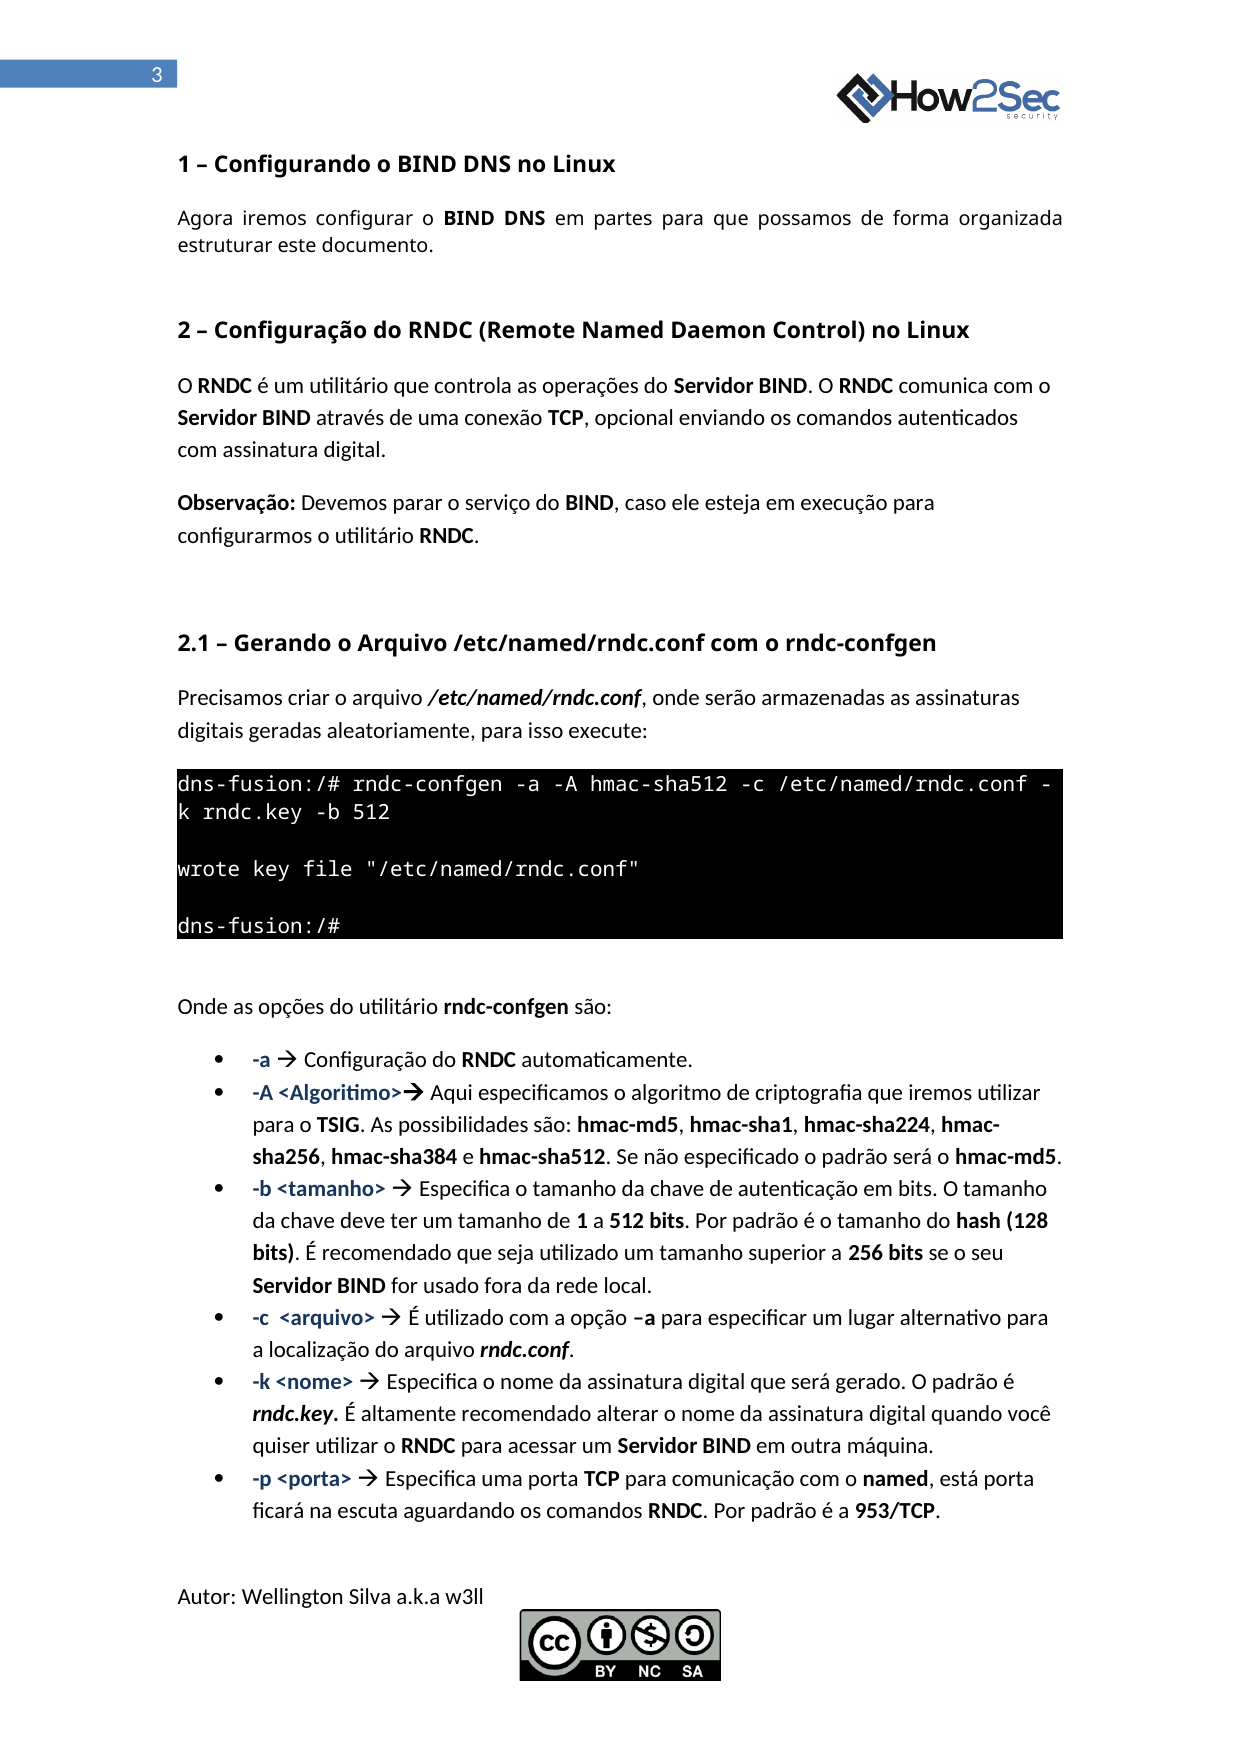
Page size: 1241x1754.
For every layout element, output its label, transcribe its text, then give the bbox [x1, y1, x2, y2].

text 1 – Configurando o BIND DNS no Linux [177, 148, 1063, 179]
text Agora iremos configurar o BIND DNS em partes para que possamos de forma organizada estruturar este documento. [177, 204, 1063, 258]
text Precisamos criar o arquivo /etc/named/rndc.conf, onde serão armazenadas as assinaturas digitais geradas aleatoriamente, para isso execute: [177, 683, 1063, 744]
list -c <arquivo> É utilizado com a opção –a para especificar um lugar alternativo para a localização do arquivo rndc.conf. [215, 1303, 1063, 1363]
list -a Configuração do RNDC automaticamente. [215, 1045, 1063, 1073]
text 2 – Configuração do RNDC (Remote Named Daemon Control) no Linux [177, 314, 1063, 346]
text 2.1 – Gerando o Arquivo /etc/named/rndc.conf com o rndc-confgen [177, 627, 1063, 658]
text dns-fusion:/# rndc-confgen -a -A hmac-sha512 -c /etc/named/rndc.conf -k rndc.key -b 512 [177, 769, 1063, 826]
picture [519, 1609, 721, 1681]
list -p <porta> Especifica uma porta TCP para comunicação com o named, está porta ficará na escuta aguardando os comandos RNDC. Por padrão é a 953/TCP. [215, 1464, 1063, 1524]
text dns-fusion:/# [177, 911, 1063, 939]
text wrote key file "/etc/named/rndc.conf" [177, 854, 1063, 882]
text Observação: Devemos parar o serviço do BIND, caso ele esteja em execução para configurarmos o utilitário RNDC. [177, 488, 1063, 549]
text O RNDC é um utilitário que controla as operações do Servidor BIND. O RNDC comunica com o Servidor BIND através de uma conexão TCP, opcional enviando os comandos autenticados com assinatura digital. [177, 371, 1063, 463]
text Onde as opções do utilitário rndc-confgen são: [177, 992, 1063, 1020]
list -b <tamanho> Especifica o tamanho da chave de autenticação em bits. O tamanho da chave deve ter um tamanho de 1 a 512 bits. Por padrão é o tamanho do hash (128 bits). É recomendado que seja utilizado um tamanho superior a 256 bits se o seu Servidor BIND for usado fora da rede local. [215, 1174, 1063, 1299]
picture [836, 73, 1064, 123]
list -A <Algoritimo> Aqui especificamos o algoritmo de criptografia que iremos utilizar para o TSIG. As possibilidades são: hmac-md5, hmac-sha1, hmac-sha224, hmac-sha256, hmac-sha384 e hmac-sha512. Se não especificado o padrão será o hmac-md5. [215, 1078, 1063, 1170]
list -k <nome> Especifica o nome da assinatura digital que será gerado. O padrão é rndc.key. É altamente recomendado alterar o nome da assinatura digital quando você quiser utilizar o RNDC para acessar um Servidor BIND em outra máquina. [215, 1367, 1063, 1460]
